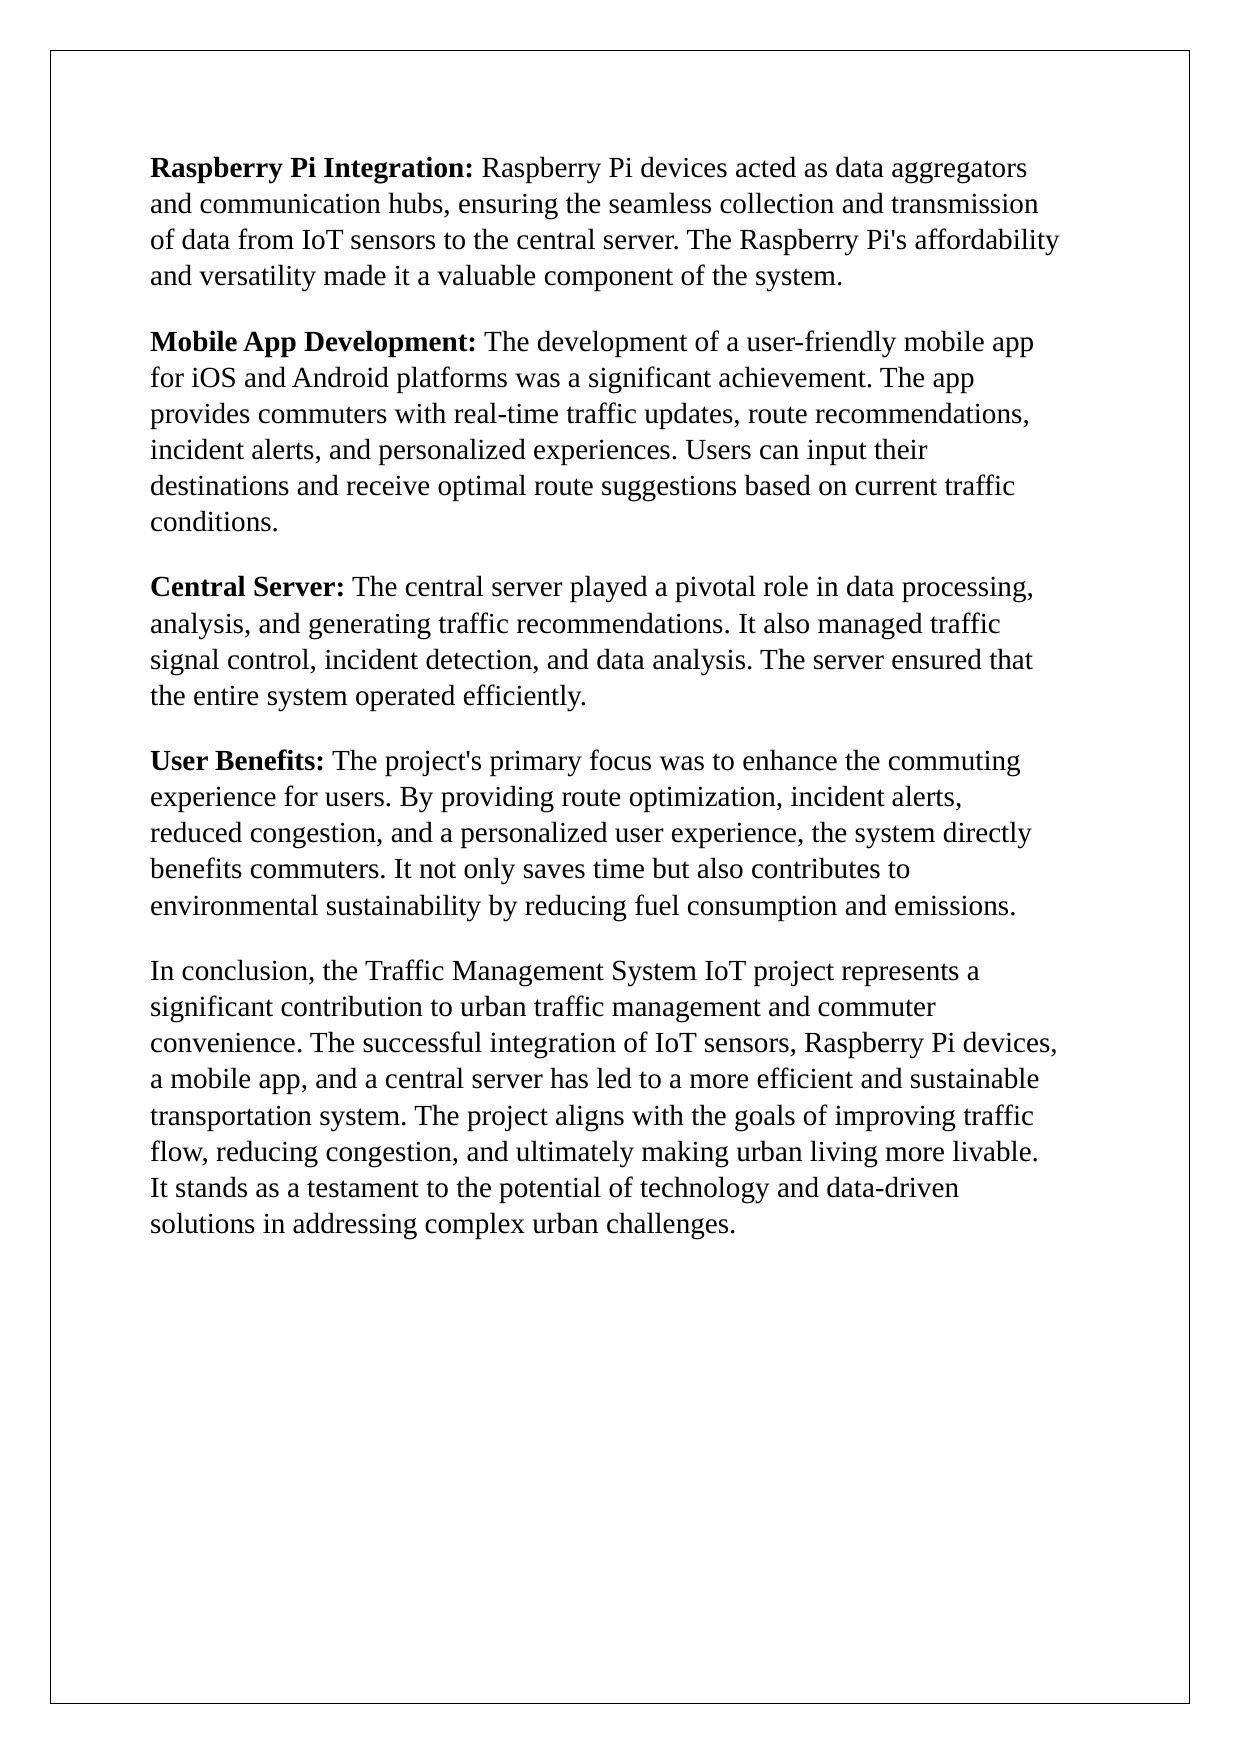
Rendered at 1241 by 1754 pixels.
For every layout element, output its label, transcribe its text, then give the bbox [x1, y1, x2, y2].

text Central Server: The central server played a pivotal role in data processing, analysis, and generating traffic recommendations. It also managed traffic signal control, incident detection, and data analysis. The server ensured that the entire system operated efficiently. [150, 569, 1061, 712]
text In conclusion, the Traffic Management System IoT project represents a significant contribution to urban traffic management and commuter convenience. The successful integration of IoT sensors, Raspberry Pi devices, a mobile app, and a central server has led to a more efficient and sustainable transportation system. The project aligns with the goals of improving traffic flow, reducing congestion, and ultimately making urban living more livable. It stands as a testament to the potential of technology and data-driven solutions in addressing complex urban challenges. [150, 953, 1061, 1239]
text Raspberry Pi Integration: Raspberry Pi devices acted as data aggregators and communication hubs, ensuring the seamless collection and transmission of data from IoT sensors to the central server. The Raspberry Pi's affordability and versatility made it a valuable component of the system. [150, 150, 1061, 292]
text User Benefits: The project's primary focus was to enhance the commuting experience for users. By providing route optimization, incident alerts, reduced congestion, and a personalized user experience, the system directly benefits commuters. It not only saves time but also contributes to environmental sustainability by reducing fuel consumption and emissions. [150, 743, 1061, 921]
text Mobile App Development: The development of a user-friendly mobile app for iOS and Android platforms was a significant achievement. The app provides commuters with real-time traffic updates, route recommendations, incident alerts, and personalized experiences. Users can input their destinations and receive optimal route suggestions based on current traffic conditions. [150, 324, 1061, 538]
